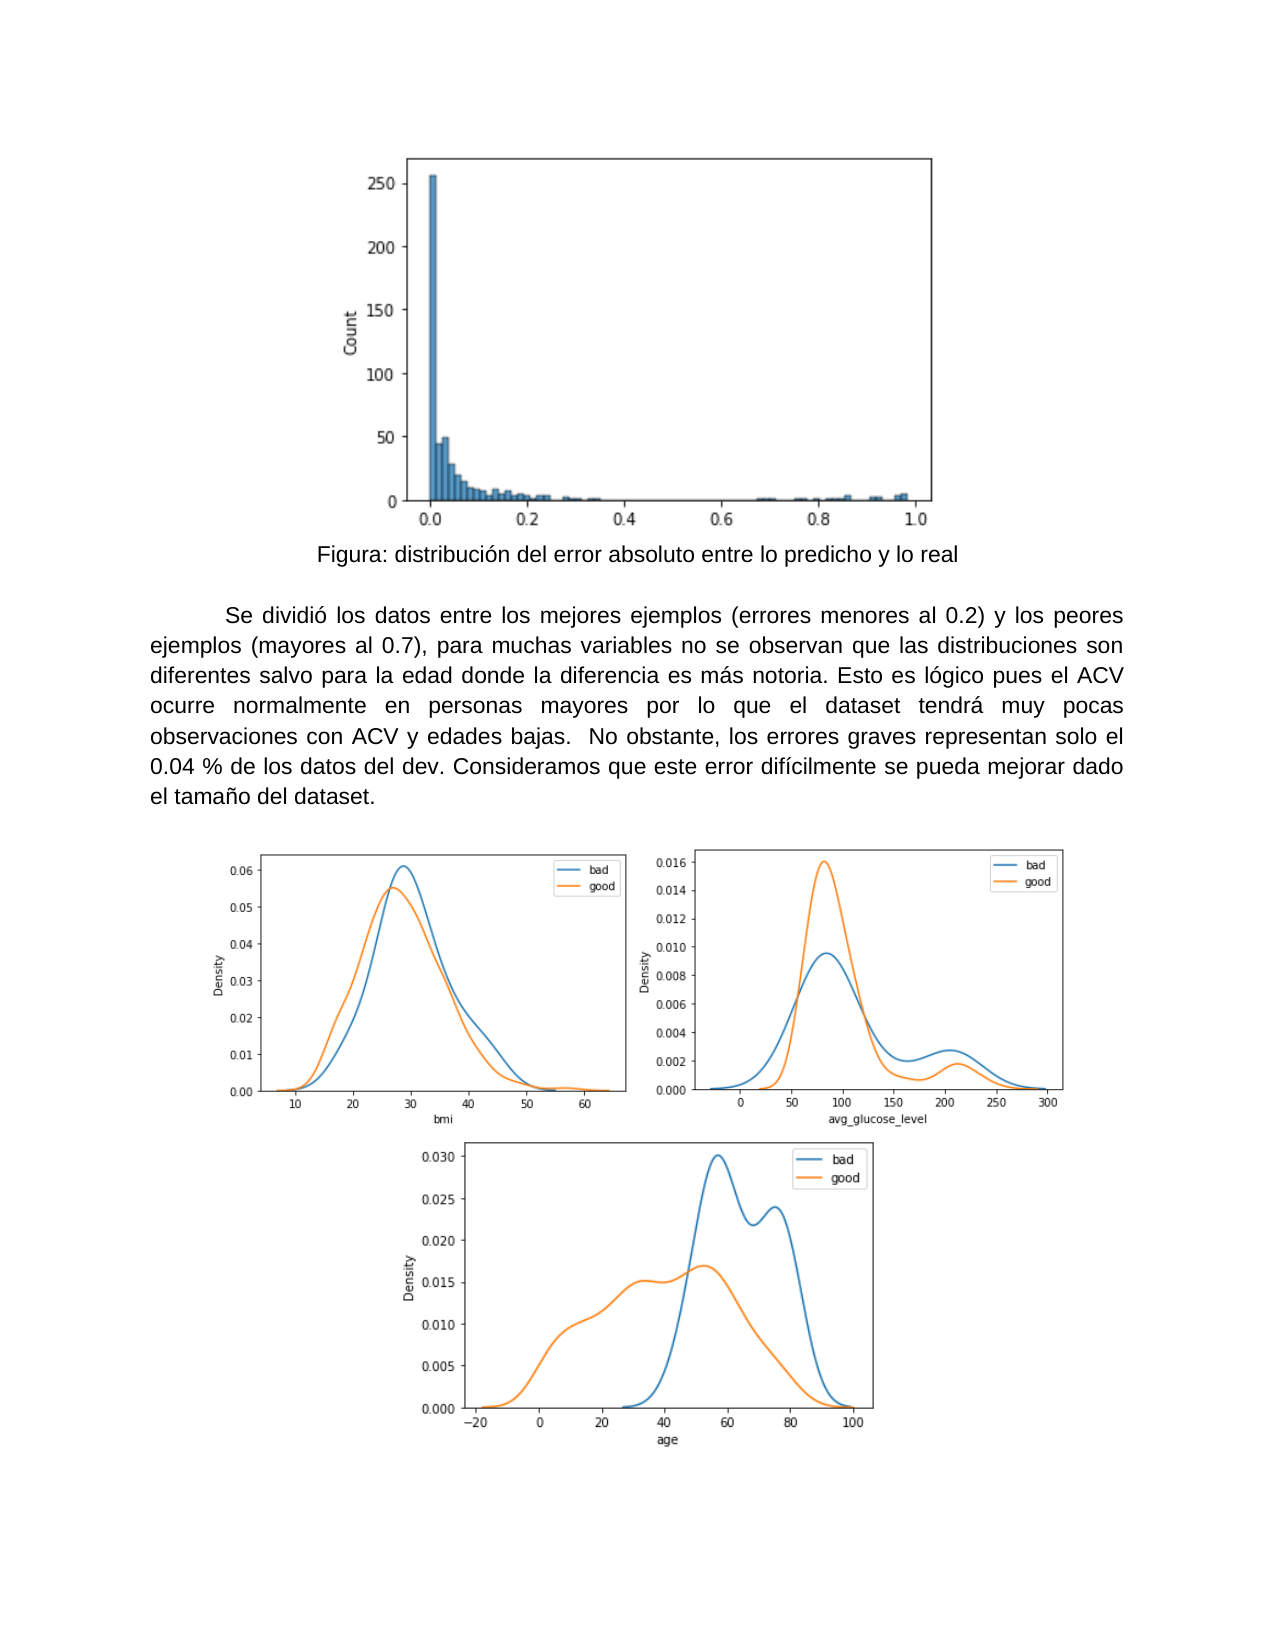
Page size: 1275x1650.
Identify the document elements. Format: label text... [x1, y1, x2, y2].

text Se dividió los datos entre los mejores ejemplos (errores menores al 0.2) y los peores ejemplos (mayores al 0.7), para muchas variables no se observan que las distribuciones son diferentes salvo para la edad donde la diferencia es más notoria. Esto es lógico pues el ACV ocurre normalmente en personas mayores por lo que el dataset tendrá muy pocas observaciones con ACV y edades bajas. No obstante, los errores graves representan solo el 0.04 % de los datos del dev. Consideramos que este error difícilmente se pueda mejorar dado el tamaño del dataset. [150, 602, 1125, 809]
picture [206, 843, 1069, 1132]
picture [395, 1136, 880, 1454]
text Figura: distribución del error absoluto entre lo predicho y lo real [150, 541, 1125, 568]
picture [333, 150, 942, 538]
